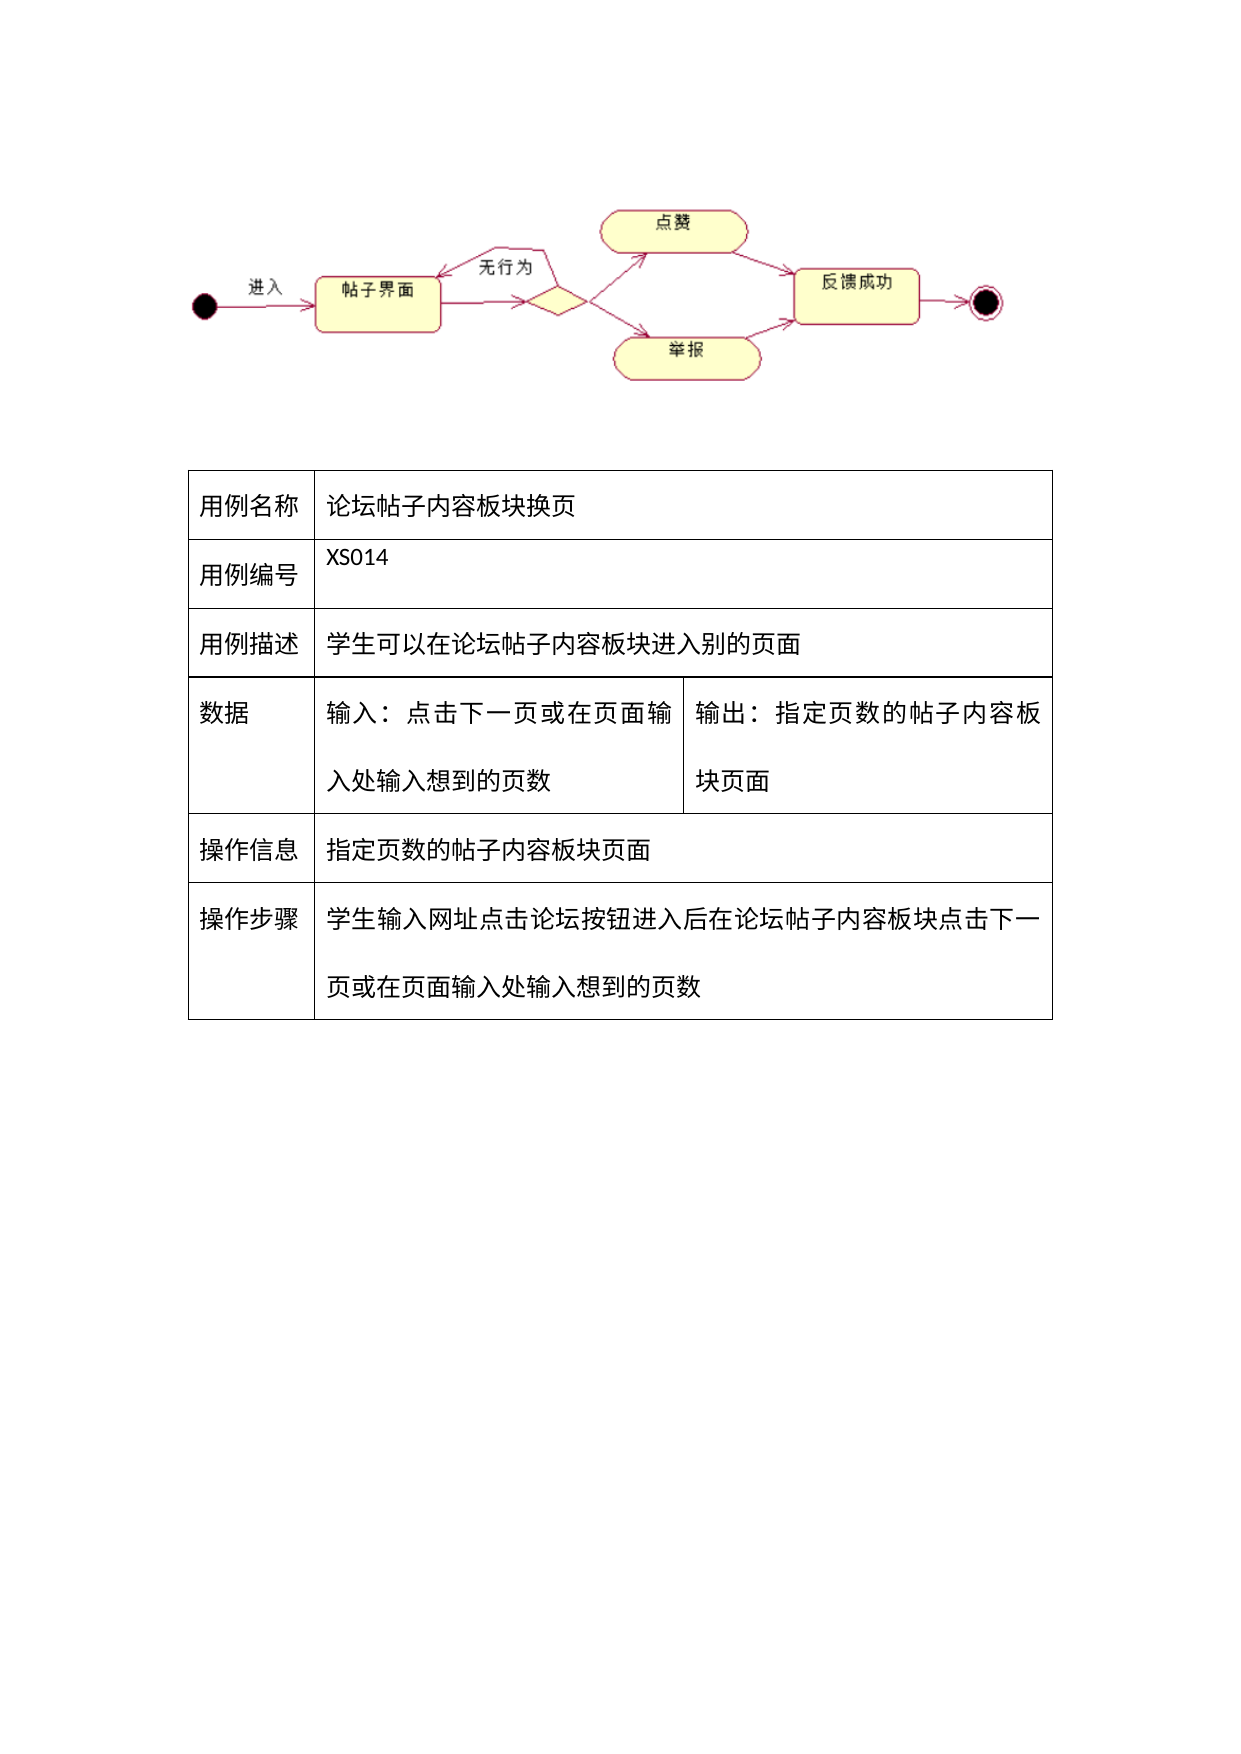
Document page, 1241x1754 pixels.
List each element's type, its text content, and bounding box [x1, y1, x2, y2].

table_cell 数据 [189, 678, 314, 813]
table_cell 输入：点击下一页或在页面输入处输入想到的页数 [315, 678, 683, 813]
table_header 论坛帖子内容板块换页 [315, 471, 1052, 538]
picture [187, 163, 1053, 400]
table_header 用例名称 [189, 471, 314, 538]
table_cell 学生输入网址点击论坛按钮进入后在论坛帖子内容板块点击下一页或在页面输入处输入想到的页数 [315, 883, 1052, 1019]
table_cell 学生可以在论坛帖子内容板块进入别的页面 [315, 609, 1052, 676]
table_cell 指定页数的帖子内容板块页面 [315, 814, 1052, 882]
table_cell 操作步骤 [189, 883, 314, 1019]
table_cell 用例描述 [189, 609, 314, 676]
table_cell 操作信息 [189, 814, 314, 882]
table_cell 用例编号 [189, 540, 314, 607]
table_cell 输出：指定页数的帖子内容板块页面 [684, 678, 1052, 813]
table_cell XS014 [315, 540, 1052, 607]
